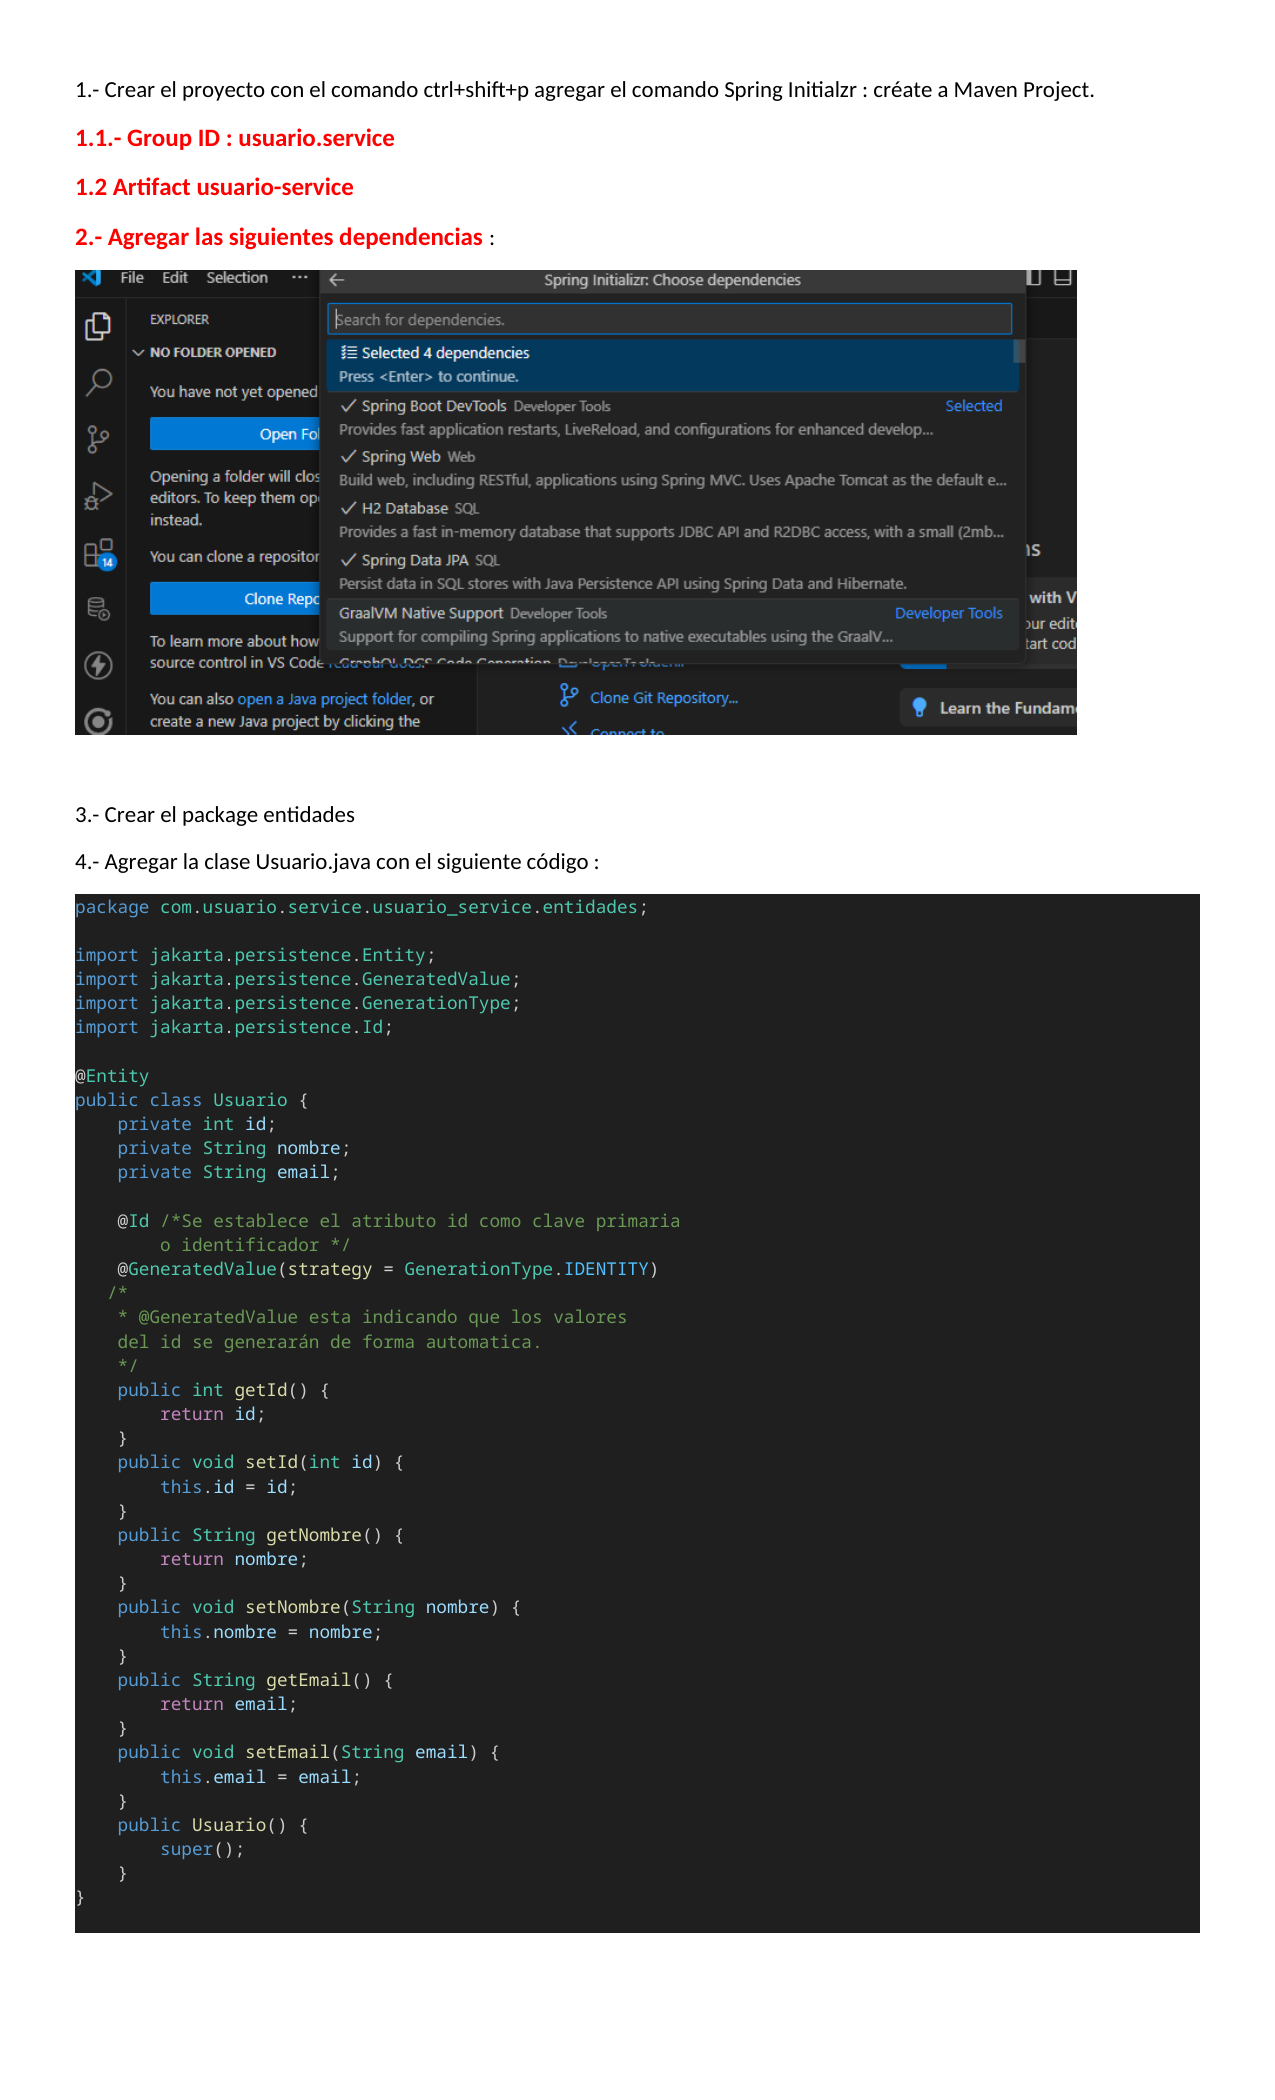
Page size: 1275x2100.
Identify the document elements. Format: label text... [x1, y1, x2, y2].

text this.email = email; [75, 1764, 1200, 1788]
text this.nombre = nombre; [75, 1619, 1200, 1643]
text return email; [75, 1692, 1200, 1716]
text import jakarta.persistence.GeneratedValue; [75, 967, 1200, 991]
text public void setNombre(String nombre) { [75, 1595, 1200, 1619]
text } [75, 1426, 1200, 1450]
text super(); [75, 1837, 1200, 1861]
text private int id; [75, 1112, 1200, 1136]
text public void setEmail(String email) { [75, 1740, 1200, 1764]
text @GeneratedValue(strategy = GenerationType.IDENTITY) [75, 1257, 1200, 1281]
text 4.- Agregar la clase Usuario.java con el siguiente código : [75, 847, 1200, 875]
text public String getNombre() { [75, 1522, 1200, 1547]
text return id; [75, 1402, 1200, 1426]
text 3.- Crear el package entidades [75, 800, 1200, 828]
text } [75, 1571, 1200, 1595]
text public String getEmail() { [75, 1667, 1200, 1692]
text import jakarta.persistence.GenerationType; [75, 991, 1200, 1015]
text del id se generarán de forma automatica. [75, 1329, 1200, 1353]
text o identificador */ [75, 1232, 1200, 1257]
text } [75, 1861, 1200, 1885]
text this.id = id; [75, 1474, 1200, 1498]
text 2.- Agregar las siguientes dependencias : [75, 221, 1200, 252]
text } [75, 1885, 1200, 1909]
text @Id /*Se establece el atributo id como clave primaria [75, 1208, 1200, 1232]
text private String email; [75, 1160, 1200, 1184]
text /* [75, 1281, 1200, 1305]
text } [75, 1716, 1200, 1740]
text private String nombre; [75, 1136, 1200, 1160]
text } [75, 1788, 1200, 1812]
text */ [75, 1353, 1200, 1377]
text return nombre; [75, 1547, 1200, 1571]
text * @GeneratedValue esta indicando que los valores [75, 1305, 1200, 1329]
text package com.usuario.service.usuario_service.entidades; [75, 894, 1200, 918]
text import jakarta.persistence.Id; [75, 1015, 1200, 1039]
text import jakarta.persistence.Entity; [75, 942, 1200, 967]
text public int getId() { [75, 1377, 1200, 1402]
text public void setId(int id) { [75, 1450, 1200, 1474]
text 1.1.- Group ID : usuario.service [75, 122, 1200, 152]
picture [75, 270, 1077, 735]
text public Usuario() { [75, 1812, 1200, 1837]
text public class Usuario { [75, 1087, 1200, 1112]
text } [75, 1643, 1200, 1667]
text 1.2 Artifact usuario-service [75, 171, 1200, 202]
text @Entity [75, 1063, 1200, 1087]
text } [75, 1498, 1200, 1522]
text 1.- Crear el proyecto con el comando ctrl+shift+p agregar el comando Spring Initialzr : créate a Maven Project. [75, 75, 1200, 103]
